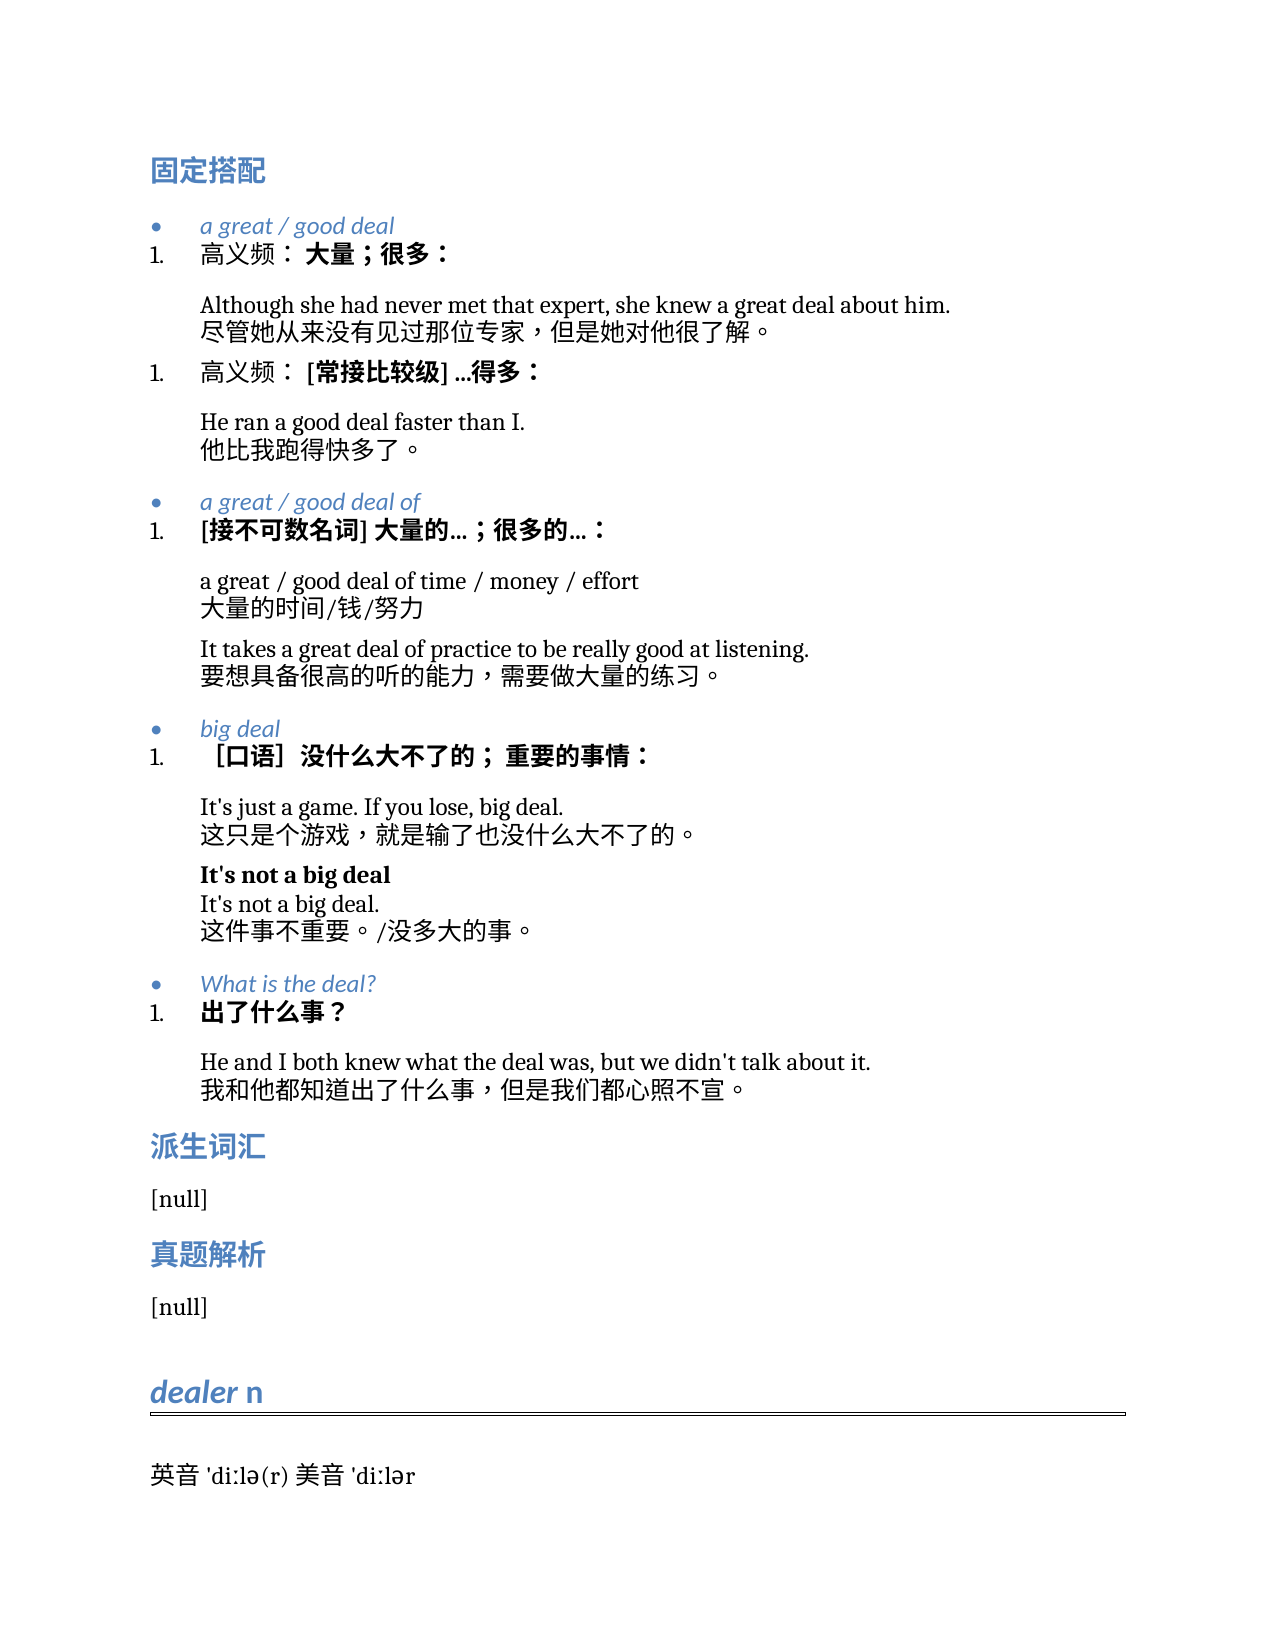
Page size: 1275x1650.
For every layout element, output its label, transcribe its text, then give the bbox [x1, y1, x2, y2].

list 高义频： 大量；很多： [150, 241, 1125, 270]
text a great / good deal of time / money / effort 大量的时间/钱/努力 [200, 567, 1075, 624]
list 出了什么事？ [150, 998, 1125, 1027]
text It's just a game. If you lose, big deal. 这只是个游戏，就是输了也没什么大不了的。 [200, 793, 1075, 850]
subtitle dealer n [150, 1372, 1125, 1412]
subtitle a great / good deal [150, 211, 1125, 241]
subtitle What is the deal? [150, 968, 1125, 998]
subtitle 派生词汇 [150, 1126, 1125, 1166]
text [null] [150, 1293, 1125, 1322]
text [null] [150, 1185, 1125, 1213]
text Although she had never met that expert, she knew a great deal about him. 尽管她从来没有见过那位专家，但是她对他很了解。 [200, 291, 1075, 348]
text It's not a big deal It's not a big deal. 这件事不重要。/没多大的事。 [200, 861, 1075, 947]
list ［口语］没什么大不了的； 重要的事情： [150, 743, 1125, 772]
text He and I both knew what the deal was, but we didn't talk about it. 我和他都知道出了什么事，但是我们都心照不宣。 [200, 1048, 1075, 1106]
text It takes a great deal of practice to be really good at listening. 要想具备很高的听的能力，需要做大量的练习。 [200, 634, 1075, 692]
list [接不可数名词] 大量的…；很多的…： [150, 517, 1125, 546]
subtitle a great / good deal of [150, 486, 1125, 517]
text 英音 'diːlə(r) 美音 'diːlər [150, 1462, 1125, 1491]
text He ran a good deal faster than I. 他比我跑得快多了。 [200, 408, 1075, 466]
subtitle 真题解析 [150, 1234, 1125, 1274]
subtitle big deal [150, 713, 1125, 743]
list 高义频： [常接比较级] ...得多： [150, 358, 1125, 387]
subtitle 固定搭配 [150, 150, 1125, 190]
